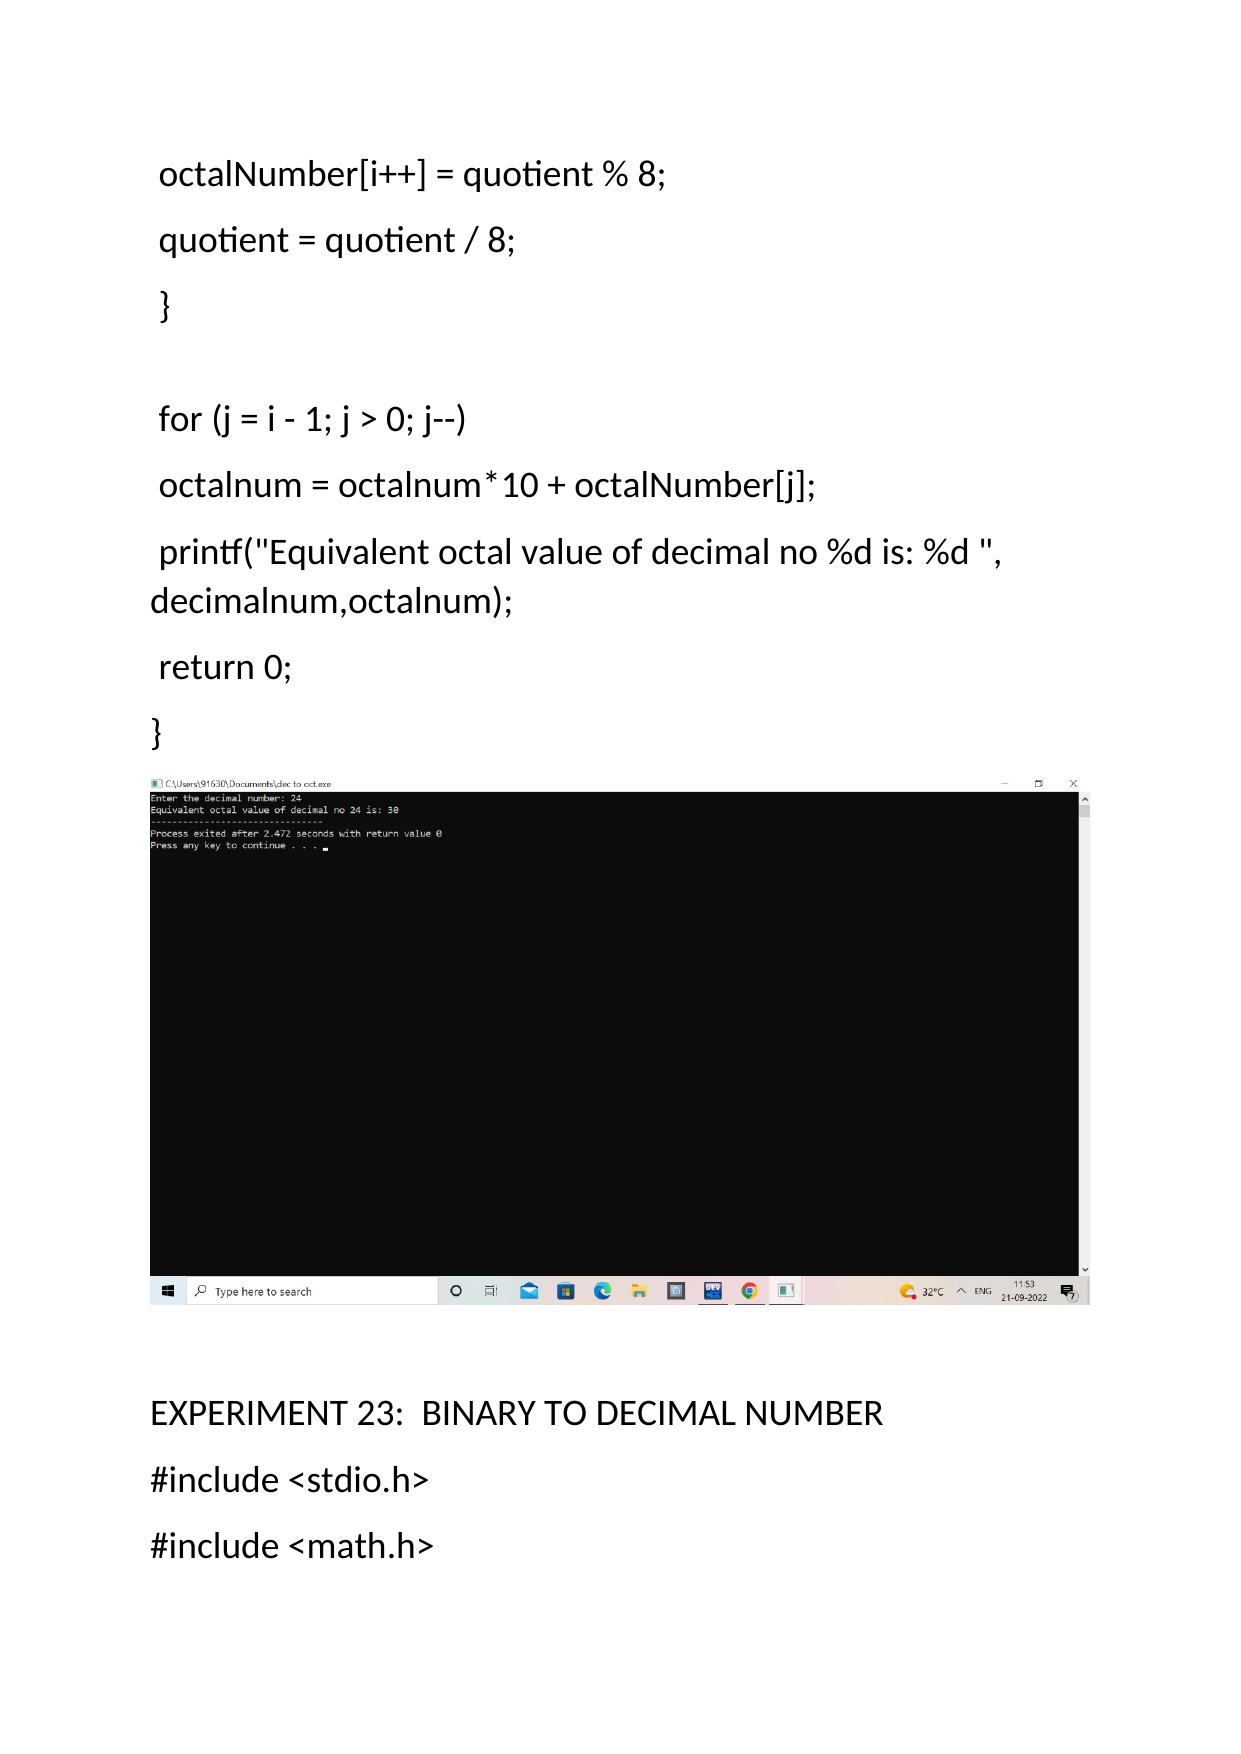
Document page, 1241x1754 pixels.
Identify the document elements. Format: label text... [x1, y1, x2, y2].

text octalNumber[i++] = quotient % 8; [150, 150, 1090, 196]
text quotient = quotient / 8; [150, 216, 1090, 262]
text #include <math.h> [150, 1522, 1090, 1567]
text return 0; [150, 643, 1090, 689]
picture [150, 775, 1091, 1305]
text #include <stdio.h> [150, 1456, 1090, 1501]
text octalnum = octalnum*10 + octalNumber[j]; [150, 461, 1090, 507]
text } [150, 282, 1090, 328]
text for (j = i - 1; j > 0; j--) [150, 395, 1090, 441]
text printf("Equivalent octal value of decimal no %d is: %d ", decimalnum,octalnum); [150, 528, 1090, 623]
text } [150, 709, 1090, 755]
text EXPERIMENT 23: BINARY TO DECIMAL NUMBER [150, 1389, 1090, 1435]
